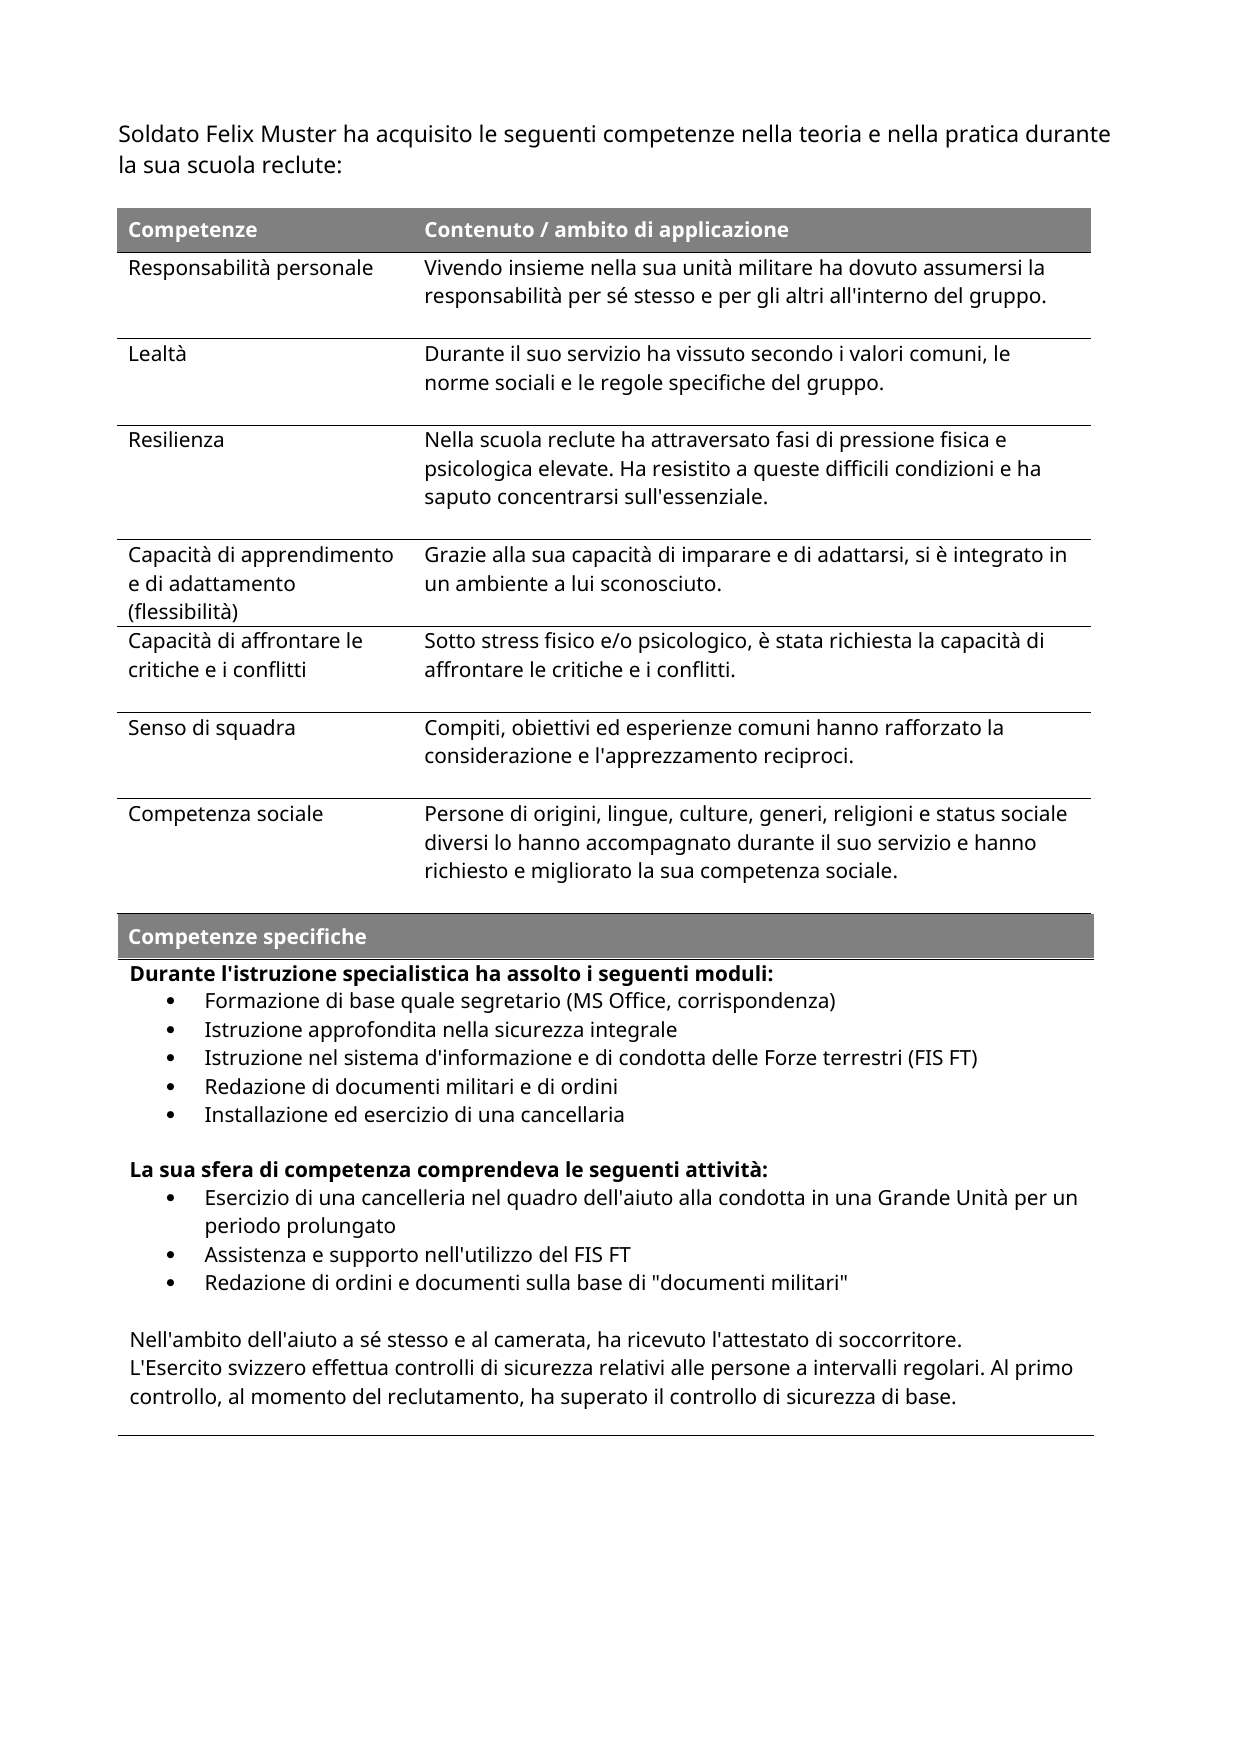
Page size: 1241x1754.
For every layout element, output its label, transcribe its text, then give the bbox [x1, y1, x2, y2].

table_cell Durante l'istruzione specialistica ha assolto i seguenti moduli: Formazione di base quale segretario (MS Office, corrispondenza) Istruzione approfondita nella sicurezza integrale Istruzione nel sistema d'informazione e di condotta delle Forze terrestri (FIS FT) Redazione di documenti militari e di ordini Installazione ed esercizio di una cancellaria La sua sfera di competenza comprendeva le seguenti attività: Esercizio di una cancelleria nel quadro dell'aiuto alla condotta in una Grande Unità per un periodo prolungato Assistenza e supporto nell'utilizzo del FIS FT Redazione di ordini e documenti sulla base di "documenti militari" Nell'ambito dell'aiuto a sé stesso e al camerata, ha ricevuto l'attestato di soccorritore. L'Esercito svizzero effettua controlli di sicurezza relativi alle persone a intervalli regolari. Al primo controllo, al momento del reclutamento, ha superato il controllo di sicurezza di base. [118, 960, 1094, 1435]
table_cell Grazie alla sua capacità di imparare e di adattarsi, si è integrato in un ambiente a lui sconosciuto. [413, 540, 1091, 626]
table_cell Vivendo insieme nella sua unità militare ha dovuto assumersi la responsabilità per sé stesso e per gli altri all'interno del gruppo. [413, 253, 1091, 338]
table_cell Persone di origini, lingue, culture, generi, religioni e status sociale diversi lo hanno accompagnato durante il suo servizio e hanno richiesto e migliorato la sua competenza sociale. [413, 799, 1091, 913]
table_cell Competenza sociale [117, 799, 413, 913]
table_cell Sotto stress fisico e/o psicologico, è stata richiesta la capacità di affrontare le critiche e i conflitti. [413, 627, 1091, 712]
table_header Competenze specifiche [118, 914, 1094, 958]
table_cell Nella scuola reclute ha attraversato fasi di pressione fisica e psicologica elevate. Ha resistito a queste difficili condizioni e ha saputo concentrarsi sull'essenziale. [413, 426, 1091, 539]
table_cell Durante il suo servizio ha vissuto secondo i valori comuni, le norme sociali e le regole specifiche del gruppo. [413, 339, 1091, 424]
table_header Contenuto / ambito di applicazione [413, 208, 1091, 252]
table_cell Lealtà [117, 339, 413, 424]
table_cell Capacità di affrontare le critiche e i conflitti [117, 627, 413, 712]
table_cell Responsabilità personale [117, 253, 413, 338]
table_cell Resilienza [117, 426, 413, 539]
table_cell Capacità di apprendimento e di adattamento (flessibilità) [117, 540, 413, 626]
table_header Competenze [117, 208, 413, 252]
text Soldato Felix Muster ha acquisito le seguenti competenze nella teoria e nella pratica durante la sua scuola reclute: [118, 118, 1122, 181]
table_cell Senso di squadra [117, 713, 413, 798]
table_cell Compiti, obiettivi ed esperienze comuni hanno rafforzato la considerazione e l'apprezzamento reciproci. [413, 713, 1091, 798]
